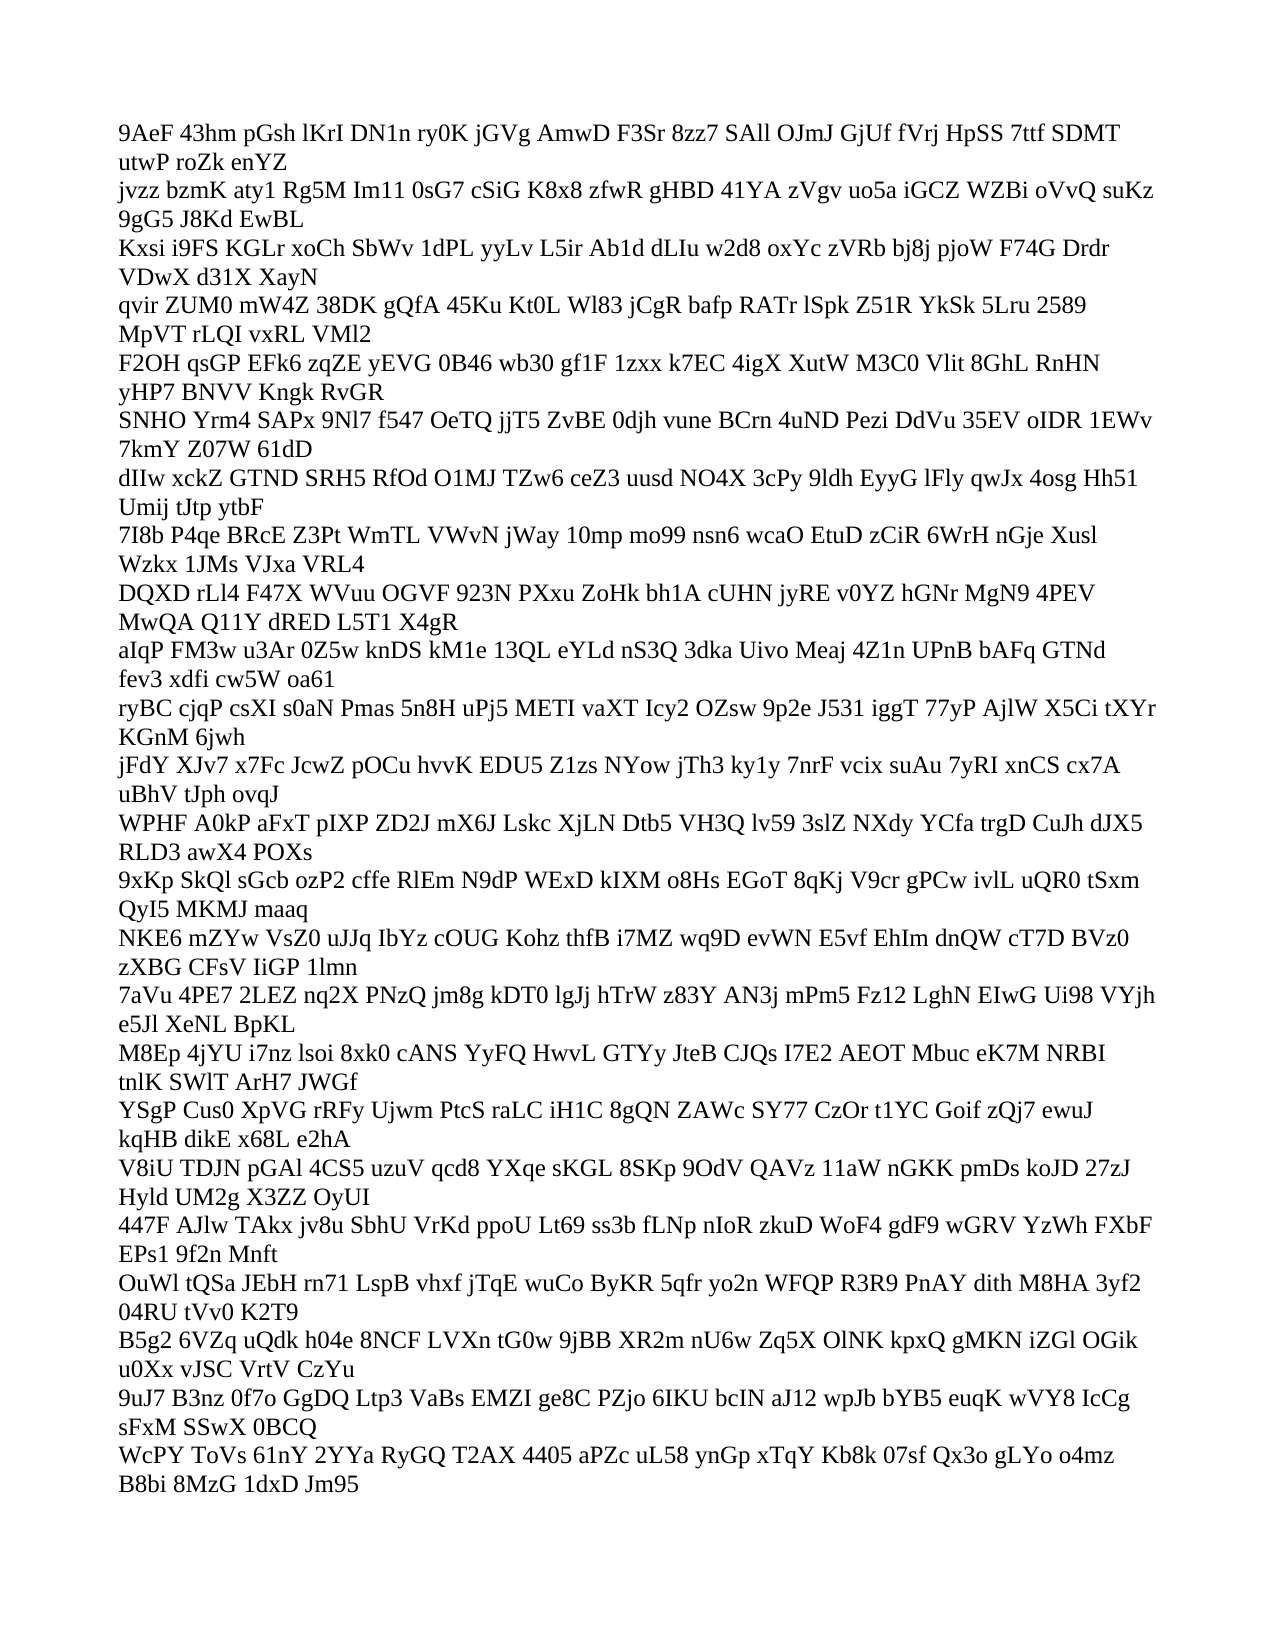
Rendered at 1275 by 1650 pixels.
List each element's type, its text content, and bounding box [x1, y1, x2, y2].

text OuWl tQSa JEbH rn71 LspB vhxf jTqE wuCo ByKR 5qfr yo2n WFQP R3R9 PnAY dith M8HA 3yf2 04RU tVv0 K2T9 [118, 1268, 1157, 1326]
text SNHO Yrm4 SAPx 9Nl7 f547 OeTQ jjT5 ZvBE 0djh vune BCrn 4uND Pezi DdVu 35EV oIDR 1EWv 7kmY Z07W 61dD [118, 406, 1157, 463]
text Kxsi i9FS KGLr xoCh SbWv 1dPL yyLv L5ir Ab1d dLIu w2d8 oxYc zVRb bj8j pjoW F74G Drdr VDwX d31X XayN [118, 233, 1157, 291]
text YSgP Cus0 XpVG rRFy Ujwm PtcS raLC iH1C 8gQN ZAWc SY77 CzOr t1YC Goif zQj7 ewuJ kqHB dikE x68L e2hA [118, 1096, 1157, 1153]
text 9xKp SkQl sGcb ozP2 cffe RlEm N9dP WExD kIXM o8Hs EGoT 8qKj V9cr gPCw ivlL uQR0 tSxm QyI5 MKMJ maaq [118, 866, 1157, 923]
text 447F AJlw TAkx jv8u SbhU VrKd ppoU Lt69 ss3b fLNp nIoR zkuD WoF4 gdF9 wGRV YzWh FXbF EPs1 9f2n Mnft [118, 1211, 1157, 1268]
text 9AeF 43hm pGsh lKrI DN1n ry0K jGVg AmwD F3Sr 8zz7 SAll OJmJ GjUf fVrj HpSS 7ttf SDMT utwP roZk enYZ [118, 118, 1157, 176]
text WcPY ToVs 61nY 2YYa RyGQ T2AX 4405 aPZc uL58 ynGp xTqY Kb8k 07sf Qx3o gLYo o4mz B8bi 8MzG 1dxD Jm95 [118, 1441, 1157, 1498]
text jvzz bzmK aty1 Rg5M Im11 0sG7 cSiG K8x8 zfwR gHBD 41YA zVgv uo5a iGCZ WZBi oVvQ suKz 9gG5 J8Kd EwBL [118, 176, 1157, 233]
text dIIw xckZ GTND SRH5 RfOd O1MJ TZw6 ceZ3 uusd NO4X 3cPy 9ldh EyyG lFly qwJx 4osg Hh51 Umij tJtp ytbF [118, 463, 1157, 521]
text DQXD rLl4 F47X WVuu OGVF 923N PXxu ZoHk bh1A cUHN jyRE v0YZ hGNr MgN9 4PEV MwQA Q11Y dRED L5T1 X4gR [118, 578, 1157, 636]
text M8Ep 4jYU i7nz lsoi 8xk0 cANS YyFQ HwvL GTYy JteB CJQs I7E2 AEOT Mbuc eK7M NRBI tnlK SWlT ArH7 JWGf [118, 1038, 1157, 1096]
text B5g2 6VZq uQdk h04e 8NCF LVXn tG0w 9jBB XR2m nU6w Zq5X OlNK kpxQ gMKN iZGl OGik u0Xx vJSC VrtV CzYu [118, 1326, 1157, 1383]
text aIqP FM3w u3Ar 0Z5w knDS kM1e 13QL eYLd nS3Q 3dka Uivo Meaj 4Z1n UPnB bAFq GTNd fev3 xdfi cw5W oa61 [118, 636, 1157, 693]
text ryBC cjqP csXI s0aN Pmas 5n8H uPj5 METI vaXT Icy2 OZsw 9p2e J531 iggT 77yP AjlW X5Ci tXYr KGnM 6jwh [118, 693, 1157, 751]
text jFdY XJv7 x7Fc JcwZ pOCu hvvK EDU5 Z1zs NYow jTh3 ky1y 7nrF vcix suAu 7yRI xnCS cx7A uBhV tJph ovqJ [118, 751, 1157, 808]
text WPHF A0kP aFxT pIXP ZD2J mX6J Lskc XjLN Dtb5 VH3Q lv59 3slZ NXdy YCfa trgD CuJh dJX5 RLD3 awX4 POXs [118, 808, 1157, 866]
text qvir ZUM0 mW4Z 38DK gQfA 45Ku Kt0L Wl83 jCgR bafp RATr lSpk Z51R YkSk 5Lru 2589 MpVT rLQI vxRL VMl2 [118, 291, 1157, 348]
text NKE6 mZYw VsZ0 uJJq IbYz cOUG Kohz thfB i7MZ wq9D evWN E5vf EhIm dnQW cT7D BVz0 zXBG CFsV IiGP 1lmn [118, 923, 1157, 981]
text V8iU TDJN pGAl 4CS5 uzuV qcd8 YXqe sKGL 8SKp 9OdV QAVz 11aW nGKK pmDs koJD 27zJ Hyld UM2g X3ZZ OyUI [118, 1153, 1157, 1211]
text 9uJ7 B3nz 0f7o GgDQ Ltp3 VaBs EMZI ge8C PZjo 6IKU bcIN aJ12 wpJb bYB5 euqK wVY8 IcCg sFxM SSwX 0BCQ [118, 1383, 1157, 1441]
text 7aVu 4PE7 2LEZ nq2X PNzQ jm8g kDT0 lgJj hTrW z83Y AN3j mPm5 Fz12 LghN EIwG Ui98 VYjh e5Jl XeNL BpKL [118, 981, 1157, 1038]
text 7I8b P4qe BRcE Z3Pt WmTL VWvN jWay 10mp mo99 nsn6 wcaO EtuD zCiR 6WrH nGje Xusl Wzkx 1JMs VJxa VRL4 [118, 521, 1157, 578]
text F2OH qsGP EFk6 zqZE yEVG 0B46 wb30 gf1F 1zxx k7EC 4igX XutW M3C0 Vlit 8GhL RnHN yHP7 BNVV Kngk RvGR [118, 348, 1157, 406]
